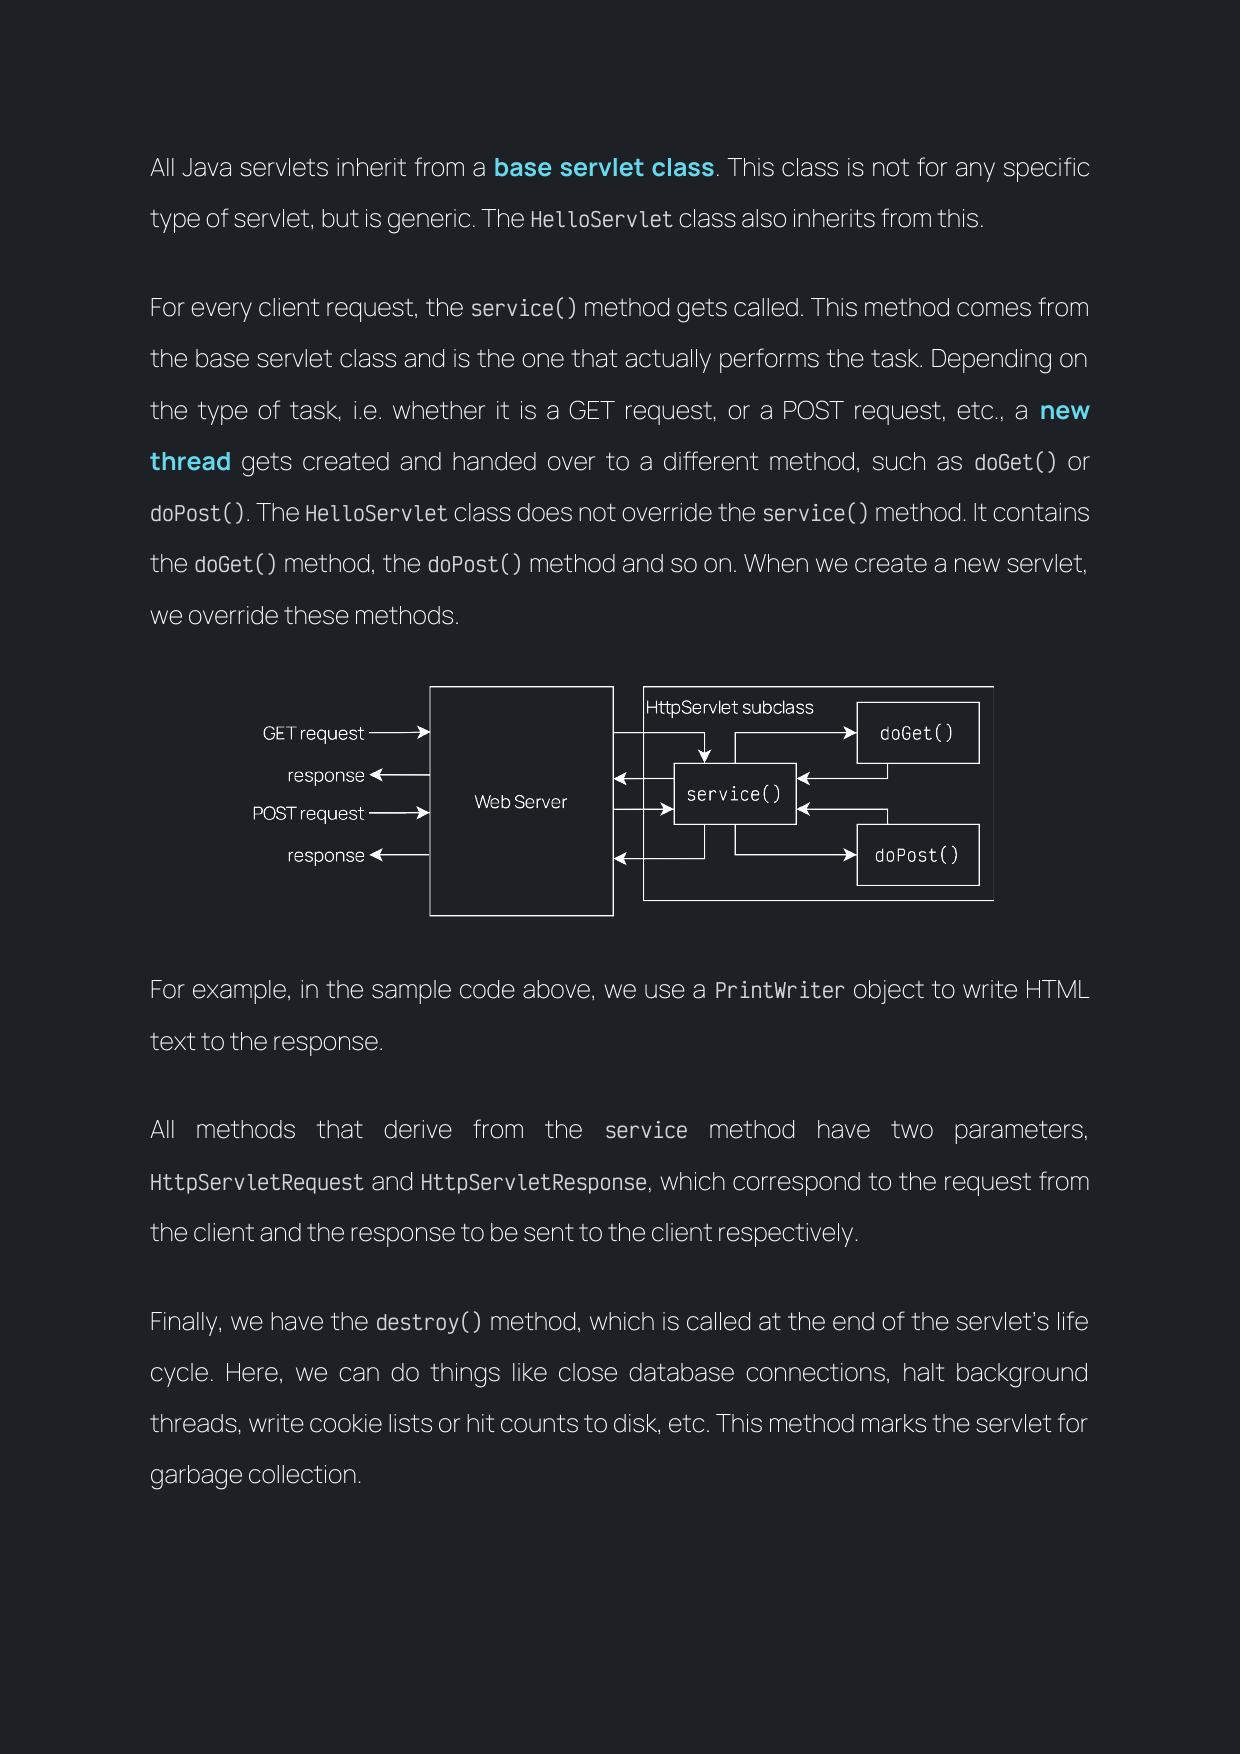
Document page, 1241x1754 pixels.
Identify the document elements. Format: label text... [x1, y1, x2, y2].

picture [246, 686, 994, 918]
text For every client request, the service() method gets called. This method comes from the base servlet class and is the one that actually performs the task. Depending on the type of task, i.e. whether it is a GET request, or a POST request, etc., a new thread gets created and handed over to a different method, such as doGet() or doPost(). The HelloServlet class does not override the service() method. It contains the doGet() method, the doPost() method and so on. When we create a new servlet, we override these methods. [150, 290, 1090, 632]
text All Java servlets inherit from a base servlet class. This class is not for any specific type of servlet, but is generic. The HelloServlet class also inherits from this. [150, 150, 1090, 235]
text All methods that derive from the service method have two parameters, HttpServletRequest and HttpServletResponse, which correspond to the request from the client and the response to be sent to the client respectively. [150, 1112, 1090, 1249]
text Finally, we have the destroy() method, which is called at the end of the servlet’s life cycle. Here, we can do things like close database connections, halt background threads, write cookie lists or hit counts to disk, etc. This method marks the servlet for garbage collection. [150, 1303, 1090, 1491]
text For example, in the sample code above, we use a PrintWriter object to write HTML text to the response. [150, 972, 1090, 1058]
